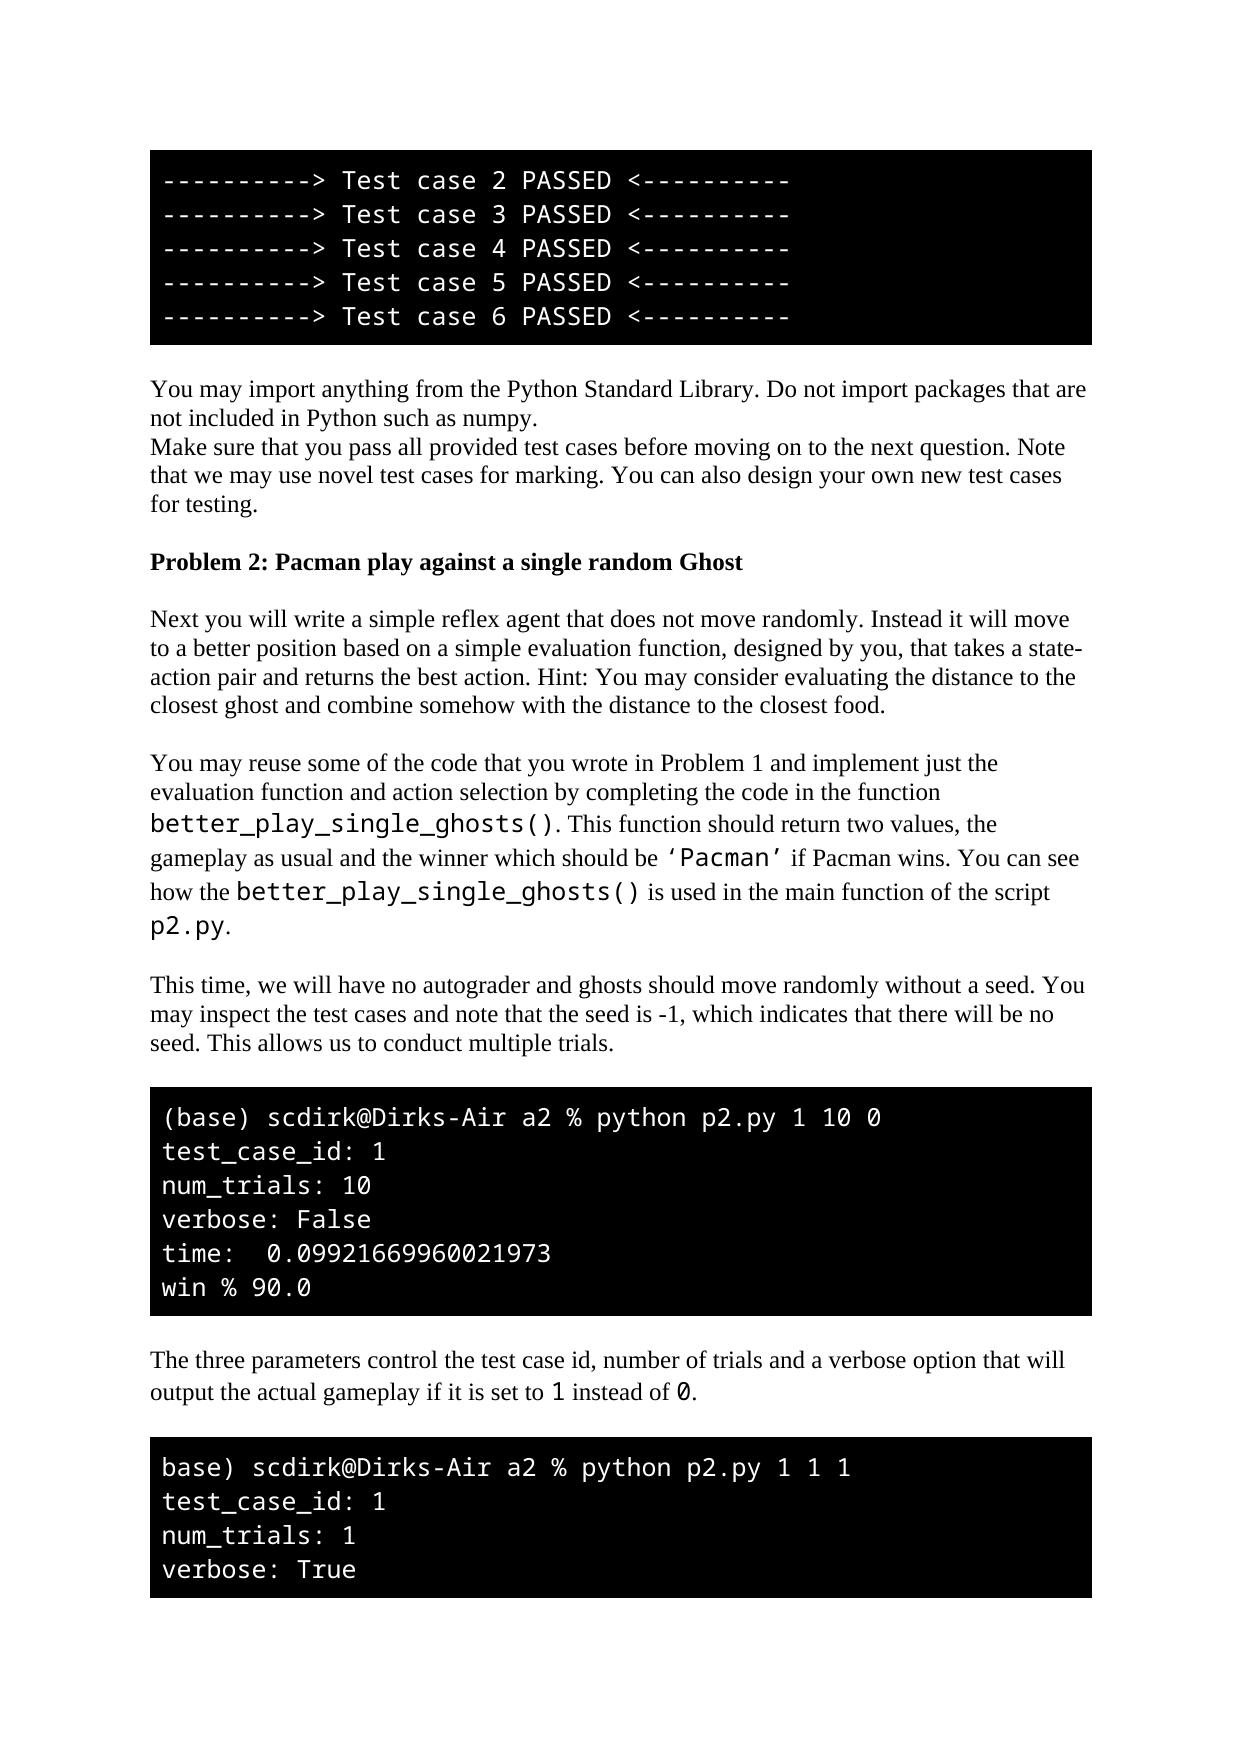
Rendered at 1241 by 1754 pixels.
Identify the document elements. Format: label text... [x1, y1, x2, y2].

text Make sure that you pass all provided test cases before moving on to the next question. Note that we may use novel test cases for marking. You can also design your own new test cases for testing. [150, 432, 1090, 518]
table_header (base) scdirk@Dirks-Air a2 % python p2.py 1 10 0 test_case_id: 1 num_trials: 10 verbose: False time: 0.09921669960021973 win % 90.0 [152, 1089, 1090, 1314]
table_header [152, 1439, 1090, 1596]
text This time, we will have no autograder and ghosts should move randomly without a seed. You may inspect the test cases and note that the seed is -1, which indicates that there will be no seed. This allows us to conduct multiple trials. [150, 970, 1090, 1057]
text You may import anything from the Python Standard Library. Do not import packages that are not included in Python such as numpy. [150, 374, 1090, 432]
text You may reuse some of the code that you wrote in Problem 1 and implement just the evaluation function and action selection by completing the code in the function better_play_single_ghosts(). This function should return two values, the gameplay as usual and the winner which should be ‘Pacman’ if Pacman wins. You can see how the better_play_single_ghosts() is used in the main function of the script p2.py. [150, 748, 1090, 942]
text Problem 2: Pacman play against a single random Ghost [150, 547, 1090, 575]
text Next you will write a simple reflex agent that does not move randomly. Instead it will move to a better position based on a simple evaluation function, designed by you, that takes a state-action pair and returns the best action. Hint: You may consider evaluating the distance to the closest ghost and combine somehow with the distance to the closest food. [150, 604, 1090, 719]
text The three parameters control the test case id, number of trials and a verbose option that will output the actual gameplay if it is set to 1 instead of 0. [150, 1345, 1090, 1408]
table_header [152, 152, 1090, 343]
